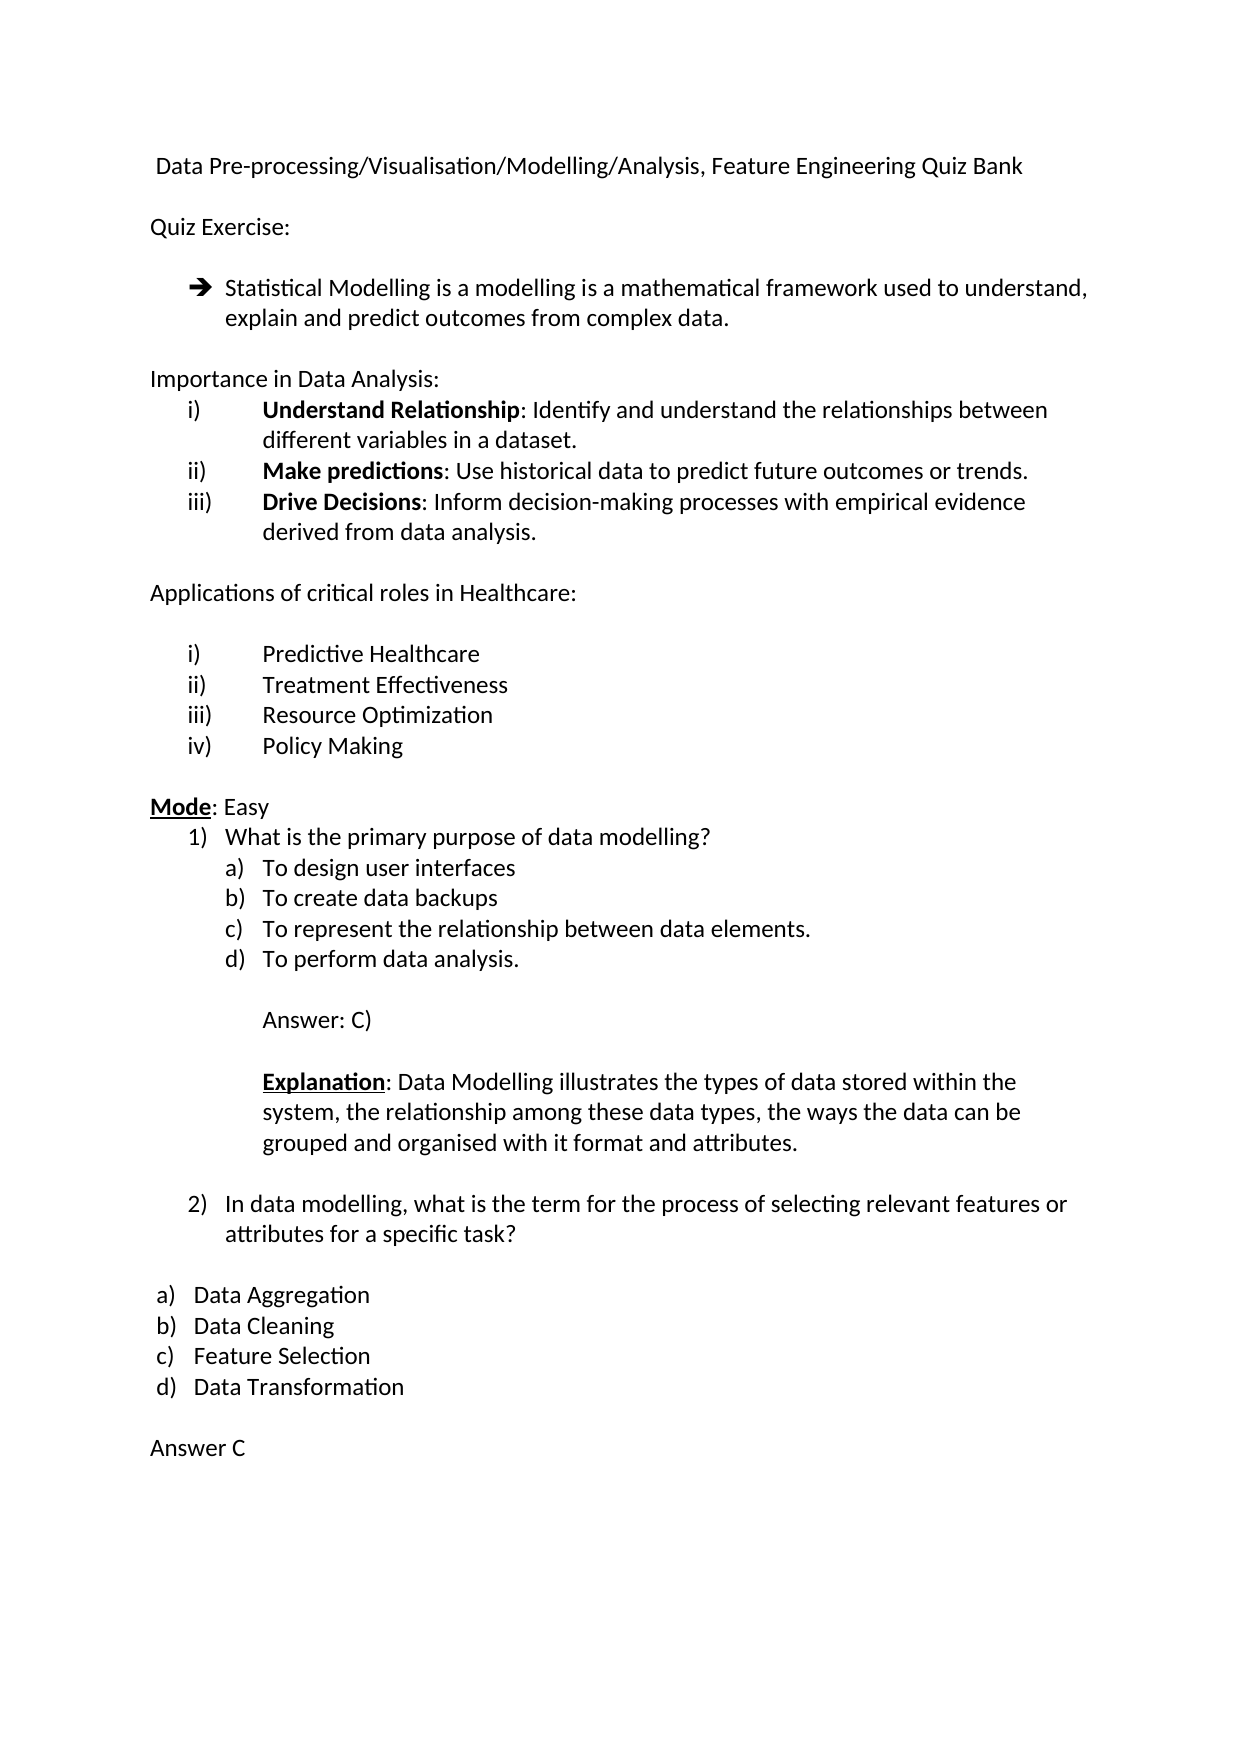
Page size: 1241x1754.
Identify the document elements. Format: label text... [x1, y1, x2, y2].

list Predictive Healthcare [187, 638, 1090, 669]
list Explanation: Data Modelling illustrates the types of data stored within the system, the relationship among these data types, the ways the data can be grouped and organised with it format and attributes. [262, 1066, 1090, 1157]
list Statistical Modelling is a modelling is a mathematical framework used to understand, explain and predict outcomes from complex data. [187, 272, 1090, 333]
list To design user interfaces [225, 852, 1090, 882]
list Policy Making [187, 730, 1090, 760]
list Answer: C) [262, 1004, 1090, 1035]
list Data Cleaning [156, 1310, 1090, 1340]
text Applications of critical roles in Healthcare: [150, 577, 1090, 608]
list To perform data analysis. [225, 943, 1090, 974]
text Quiz Exercise: [150, 211, 1090, 242]
list Feature Selection [156, 1340, 1090, 1371]
list Treatment Effectiveness [187, 669, 1090, 699]
list To create data backups [225, 882, 1090, 913]
list Data Aggregation [156, 1279, 1090, 1310]
text Importance in Data Analysis: [150, 364, 1090, 394]
text Answer C [150, 1432, 1090, 1462]
list In data modelling, what is the term for the process of selecting relevant features or attributes for a specific task? [187, 1188, 1090, 1249]
list To represent the relationship between data elements. [225, 913, 1090, 943]
list What is the primary purpose of data modelling? [187, 821, 1090, 852]
list Make predictions: Use historical data to predict future outcomes or trends. [187, 455, 1090, 486]
text Data Pre-processing/Visualisation/Modelling/Analysis, Feature Engineering Quiz Bank [150, 150, 1090, 181]
text Mode: Easy [150, 791, 1090, 821]
list Drive Decisions: Inform decision-making processes with empirical evidence derived from data analysis. [187, 486, 1090, 547]
list Resource Optimization [187, 699, 1090, 730]
list Data Transformation [156, 1371, 1090, 1401]
list Understand Relationship: Identify and understand the relationships between different variables in a dataset. [187, 394, 1090, 455]
